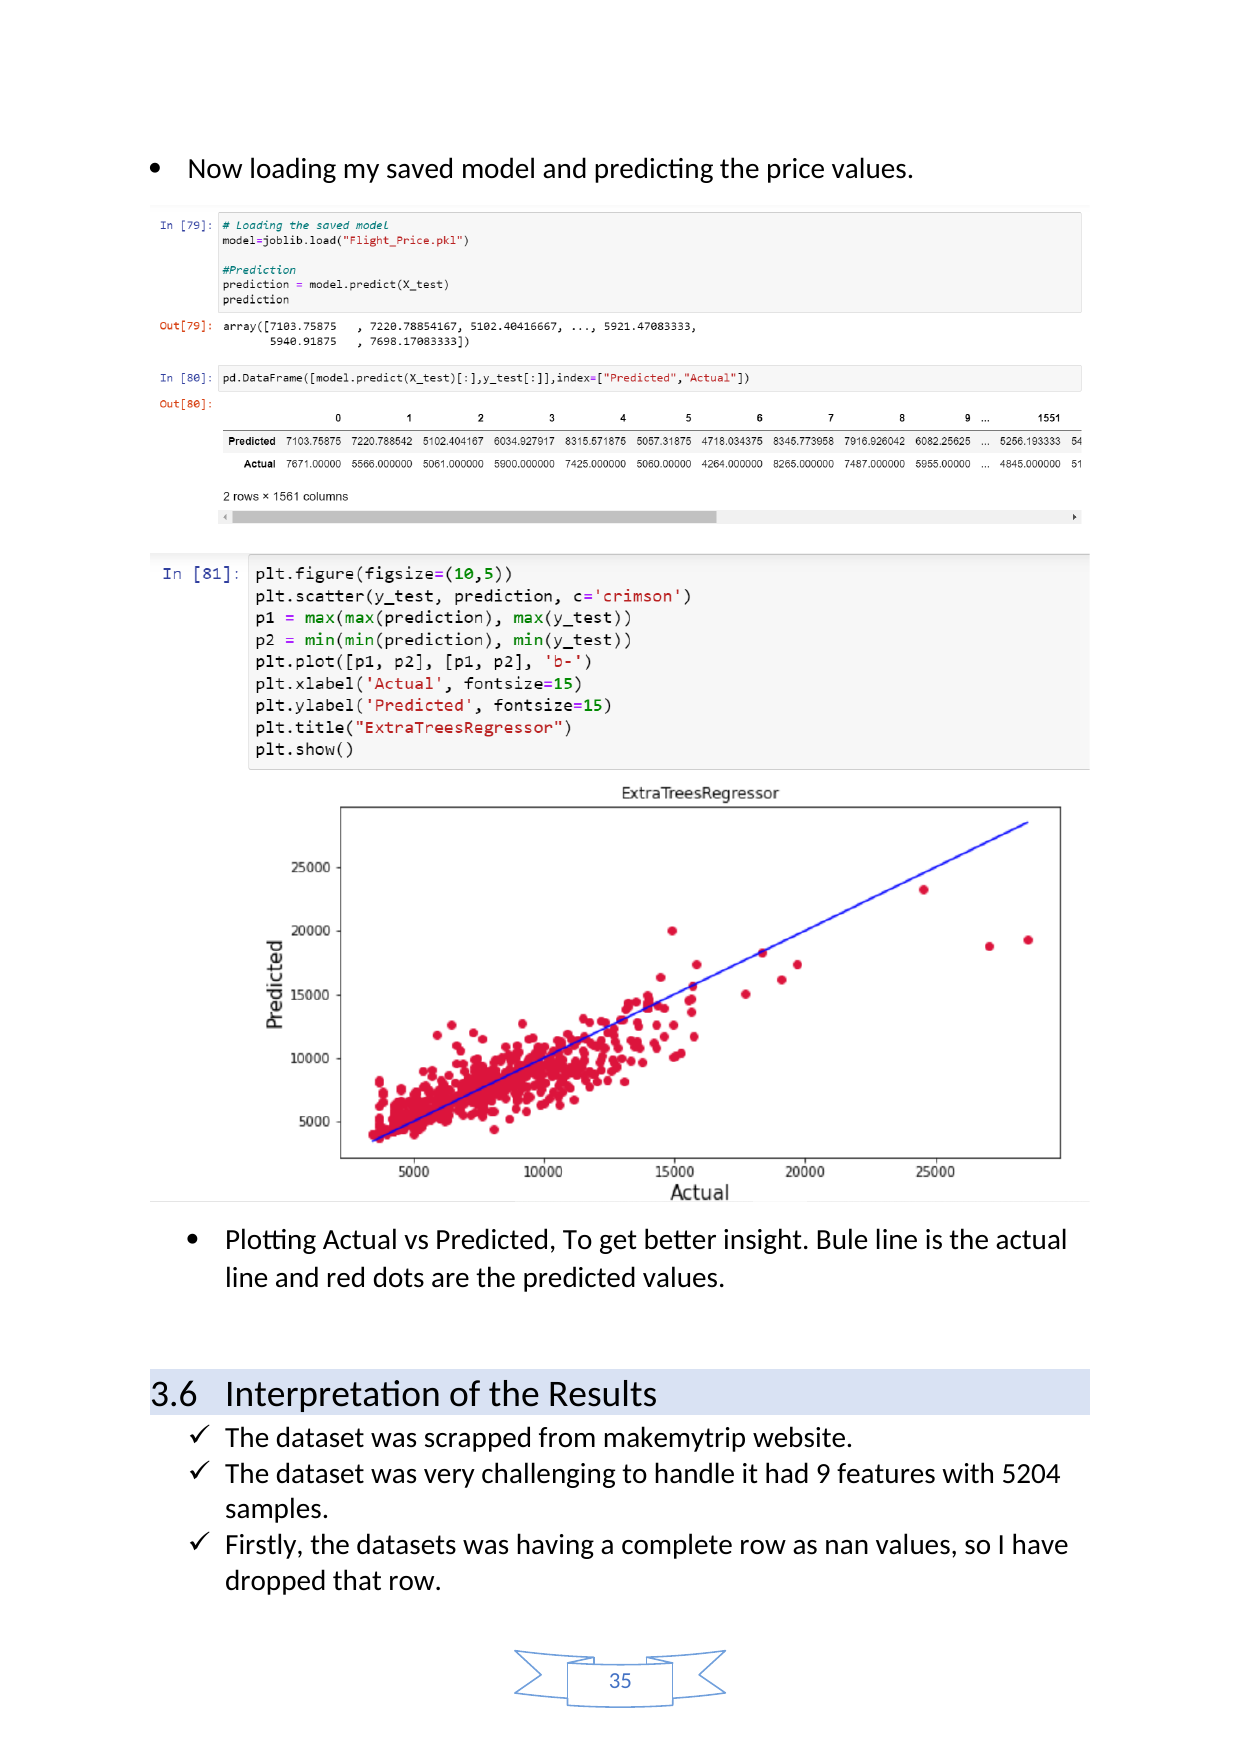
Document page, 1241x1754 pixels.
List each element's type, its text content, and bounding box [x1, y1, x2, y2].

list The dataset was very challenging to handle it had 9 features with 5204 samples. [187, 1455, 1090, 1526]
list Interpretation of the Results [150, 1369, 1090, 1415]
list Plotting Actual vs Predicted, To get better insight. Bule line is the actual line and red dots are the predicted values. [187, 1221, 1090, 1295]
list The dataset was scrapped from makemytrip website. [187, 1419, 1090, 1455]
list Firstly, the datasets was having a complete row as nan values, so I have dropped that row. [187, 1526, 1090, 1597]
picture [150, 553, 1090, 1202]
list Now loading my saved model and predicting the price values. [150, 150, 1090, 186]
picture [150, 205, 1090, 535]
